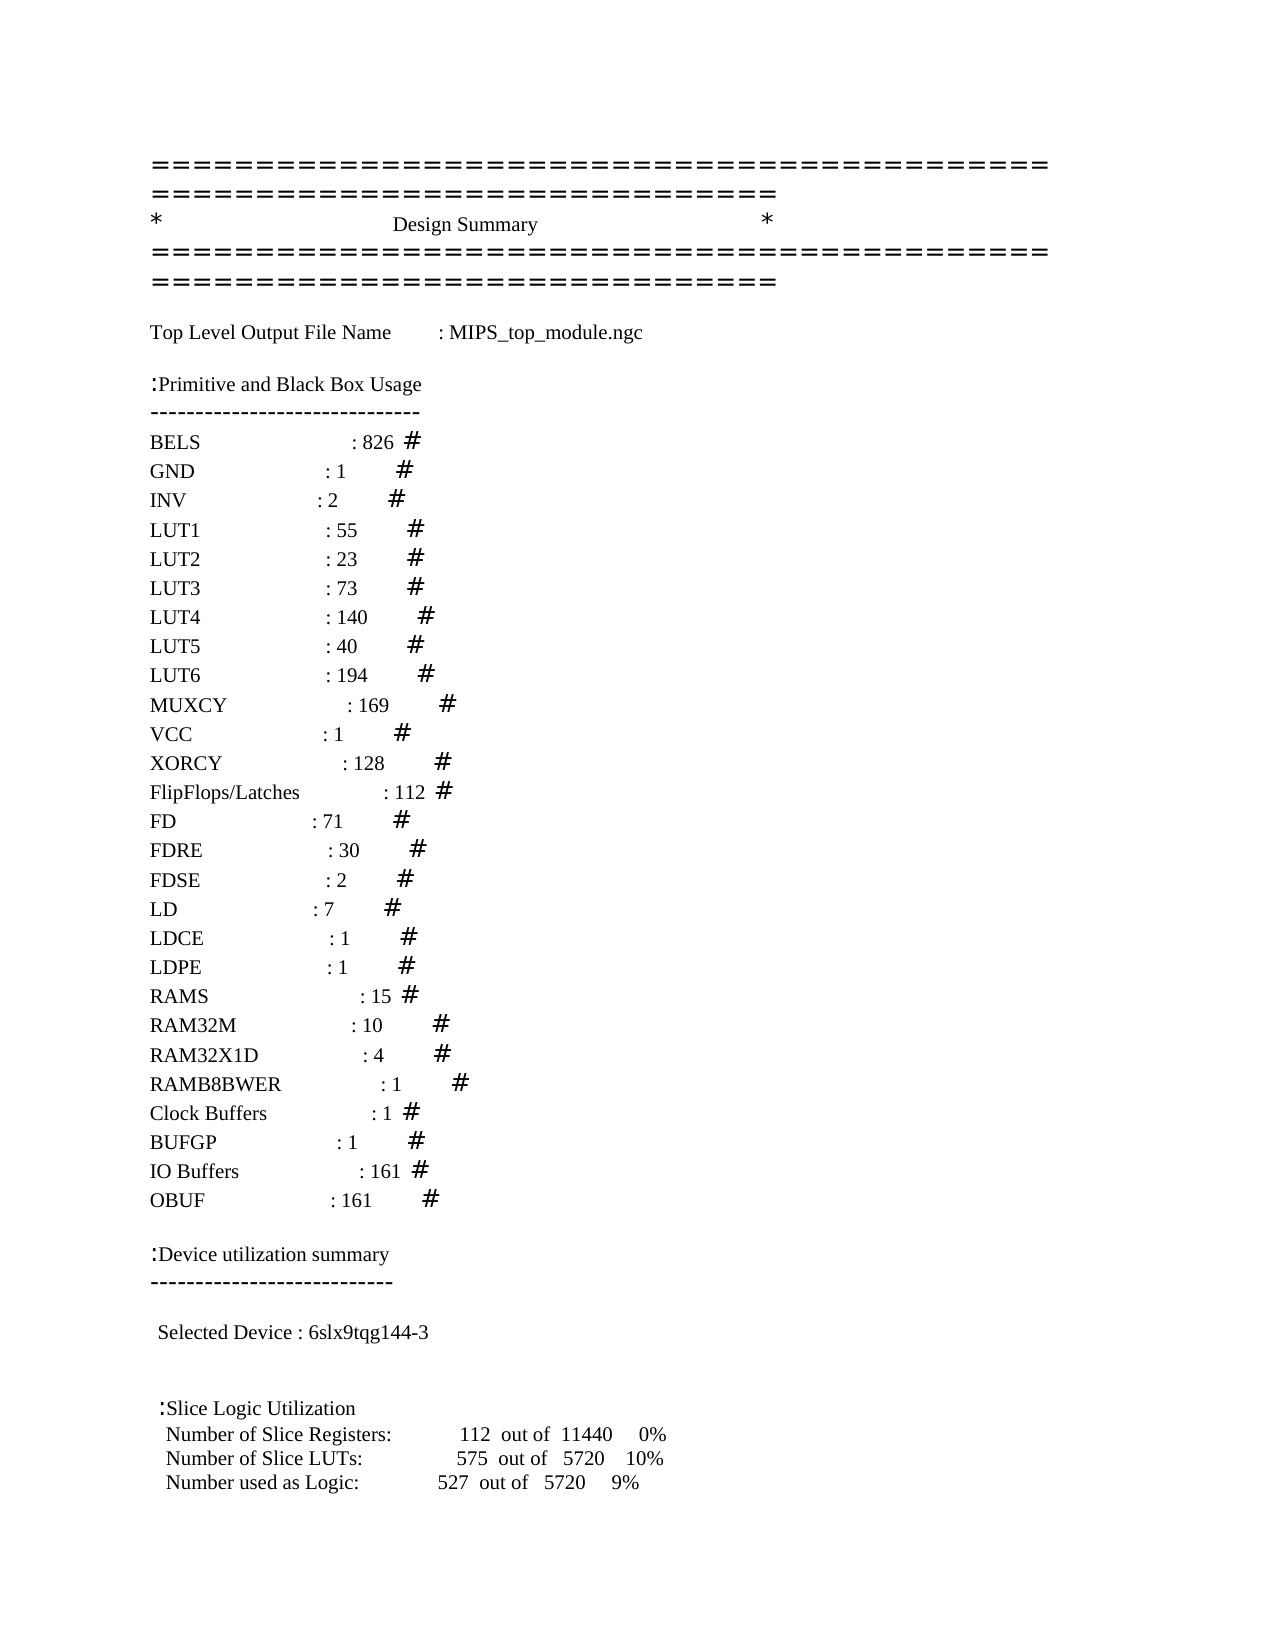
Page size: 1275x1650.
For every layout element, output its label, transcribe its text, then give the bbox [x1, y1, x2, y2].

text ------------------------------ [150, 397, 1066, 426]
text # RAM32M : 10 [150, 1010, 1066, 1039]
text # LD : 7 [150, 893, 1066, 922]
text Number of Slice Registers: 112 out of 11440 0% [150, 1422, 1066, 1446]
text # LUT5 : 40 [150, 631, 1066, 660]
text # MUXCY : 169 [150, 689, 1066, 718]
text Number used as Logic: 527 out of 5720 9% [150, 1470, 1066, 1494]
text # LUT4 : 140 [150, 601, 1066, 631]
text Device utilization summary: [150, 1238, 1066, 1267]
text # LDCE : 1 [150, 922, 1066, 951]
text # FD : 71 [150, 806, 1066, 835]
text # RAMS : 15 [150, 981, 1066, 1010]
text # LDPE : 1 [150, 951, 1066, 981]
text # LUT6 : 194 [150, 660, 1066, 689]
text # RAM32X1D : 4 [150, 1039, 1066, 1068]
text # FlipFlops/Latches : 112 [150, 776, 1066, 806]
text # BUFGP : 1 [150, 1126, 1066, 1156]
text Selected Device : 6slx9tqg144-3 [150, 1320, 1066, 1344]
text # BELS : 826 [150, 426, 1066, 456]
text # FDSE : 2 [150, 864, 1066, 893]
text # LUT1 : 55 [150, 514, 1066, 543]
text # Clock Buffers : 1 [150, 1097, 1066, 1126]
text # LUT2 : 23 [150, 543, 1066, 572]
text # FDRE : 30 [150, 835, 1066, 864]
text --------------------------- [150, 1267, 1066, 1296]
text Primitive and Black Box Usage: [150, 368, 1066, 397]
text Slice Logic Utilization: [150, 1392, 1066, 1422]
text ========================================================================= [150, 150, 1066, 208]
text # VCC : 1 [150, 718, 1066, 747]
text Top Level Output File Name : MIPS_top_module.ngc [150, 320, 1066, 344]
text # OBUF : 161 [150, 1185, 1066, 1214]
text Number of Slice LUTs: 575 out of 5720 10% [150, 1446, 1066, 1470]
text # IO Buffers : 161 [150, 1156, 1066, 1185]
text # INV : 2 [150, 485, 1066, 514]
text * Design Summary * [150, 208, 1066, 237]
text # XORCY : 128 [150, 747, 1066, 776]
text # RAMB8BWER : 1 [150, 1068, 1066, 1097]
text ========================================================================= [150, 237, 1066, 296]
text # LUT3 : 73 [150, 572, 1066, 601]
text # GND : 1 [150, 456, 1066, 485]
